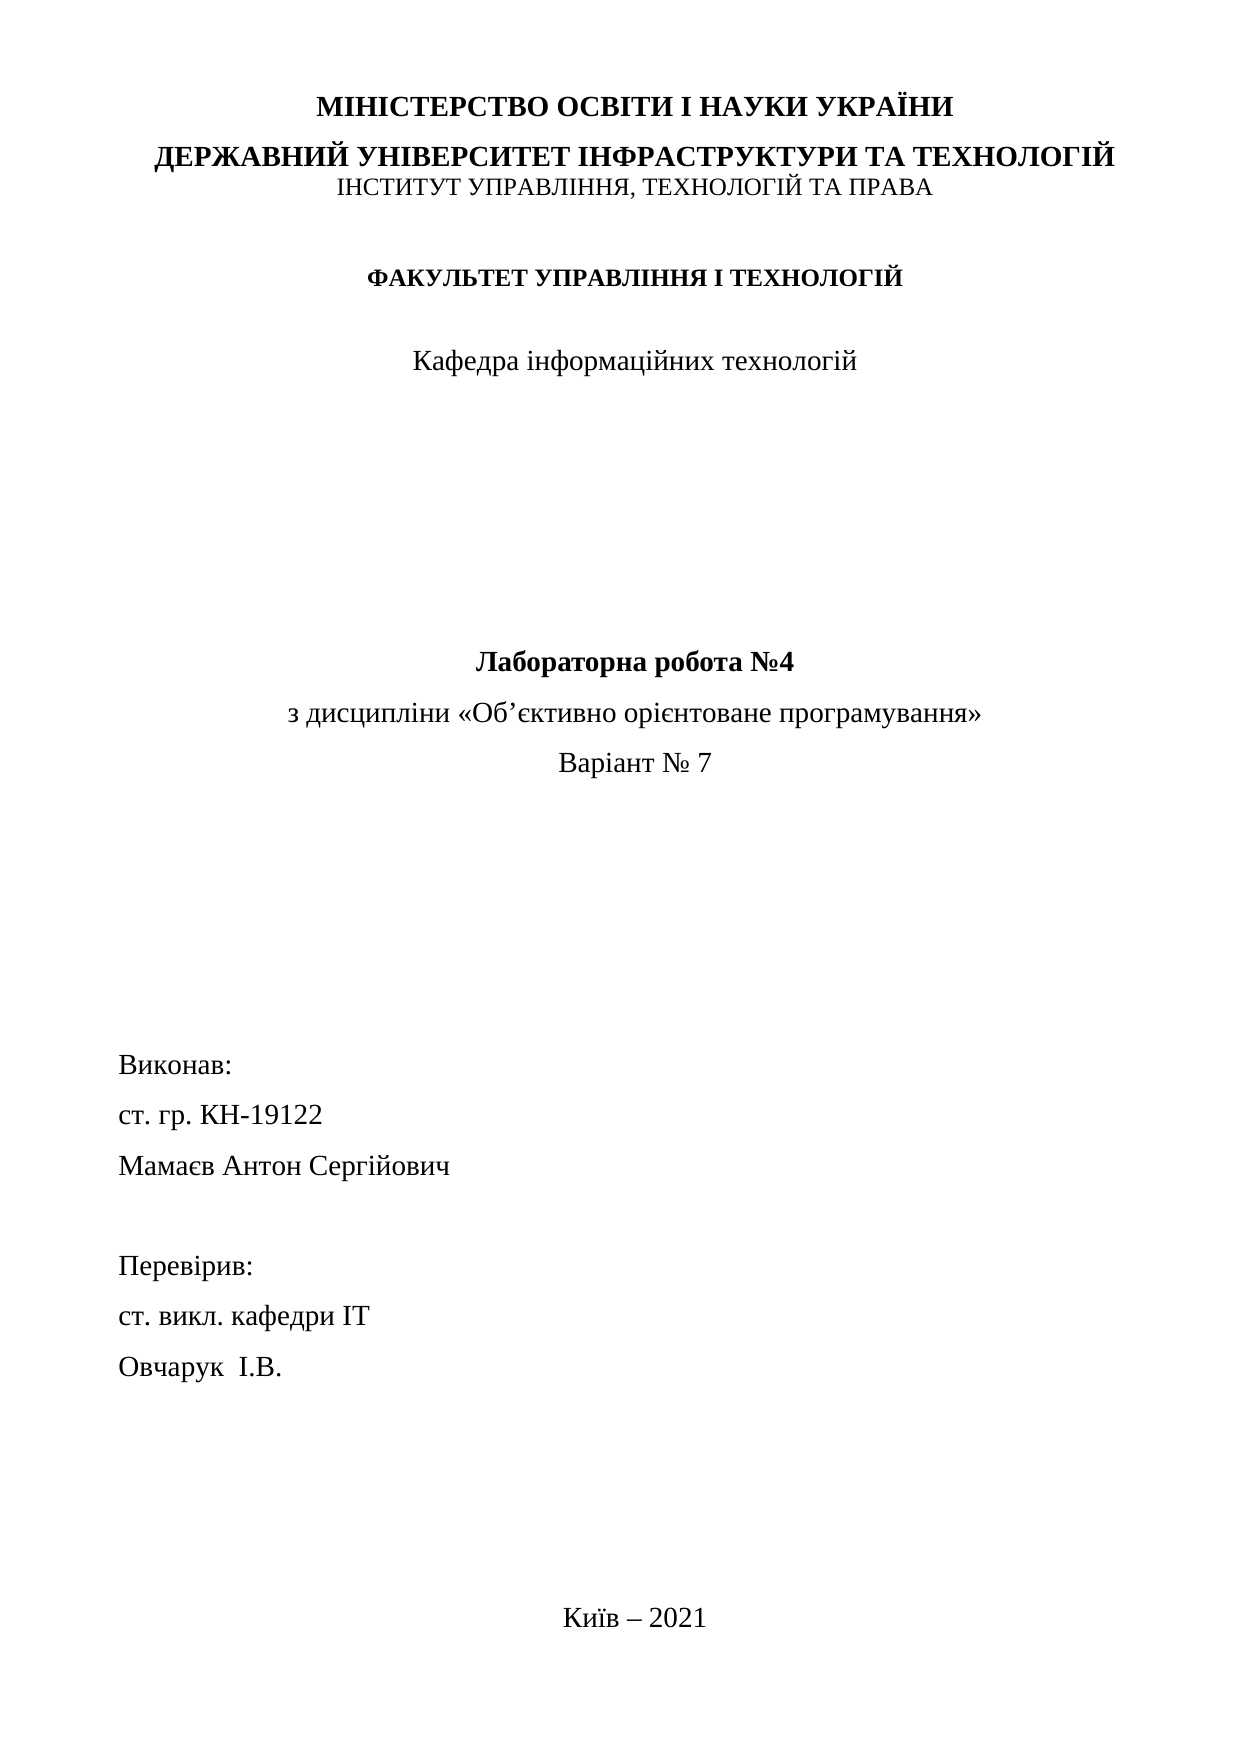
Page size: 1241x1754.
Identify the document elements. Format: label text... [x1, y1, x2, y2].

text Перевірив: [118, 1248, 1152, 1282]
text Київ – 2021 [118, 1600, 1152, 1634]
text Овчарук І.В. [118, 1349, 1152, 1382]
text ІНСТИТУТ УПРАВЛІННЯ, ТЕХНОЛОГІЙ ТА ПРАВА [118, 172, 1152, 201]
text ФАКУЛЬТЕТ УПРАВЛІННЯ І ТЕХНОЛОГІЙ [118, 263, 1152, 292]
text Мамаєв Антон Сергійович [118, 1148, 1152, 1181]
text Кафедра інформаційних технологій [118, 343, 1152, 376]
text Варіант № 7 [118, 745, 1152, 779]
subtitle Лабораторна робота №4 [118, 644, 1152, 678]
text з дисципліни «Об’єктивно орієнтоване програмування» [118, 695, 1152, 728]
text ДЕРЖАВНИЙ УНІВЕРСИТЕТ ІНФРАСТРУКТУРИ ТА ТЕХНОЛОГІЙ [118, 139, 1152, 172]
text ст. гр. КН-19122 [118, 1097, 1152, 1131]
text МІНІСТЕРСТВО ОСВІТИ І НАУКИ УКРАЇНИ [118, 89, 1152, 122]
text Виконав: [118, 1047, 1152, 1081]
text ст. викл. кафедри ІТ [118, 1298, 1152, 1332]
